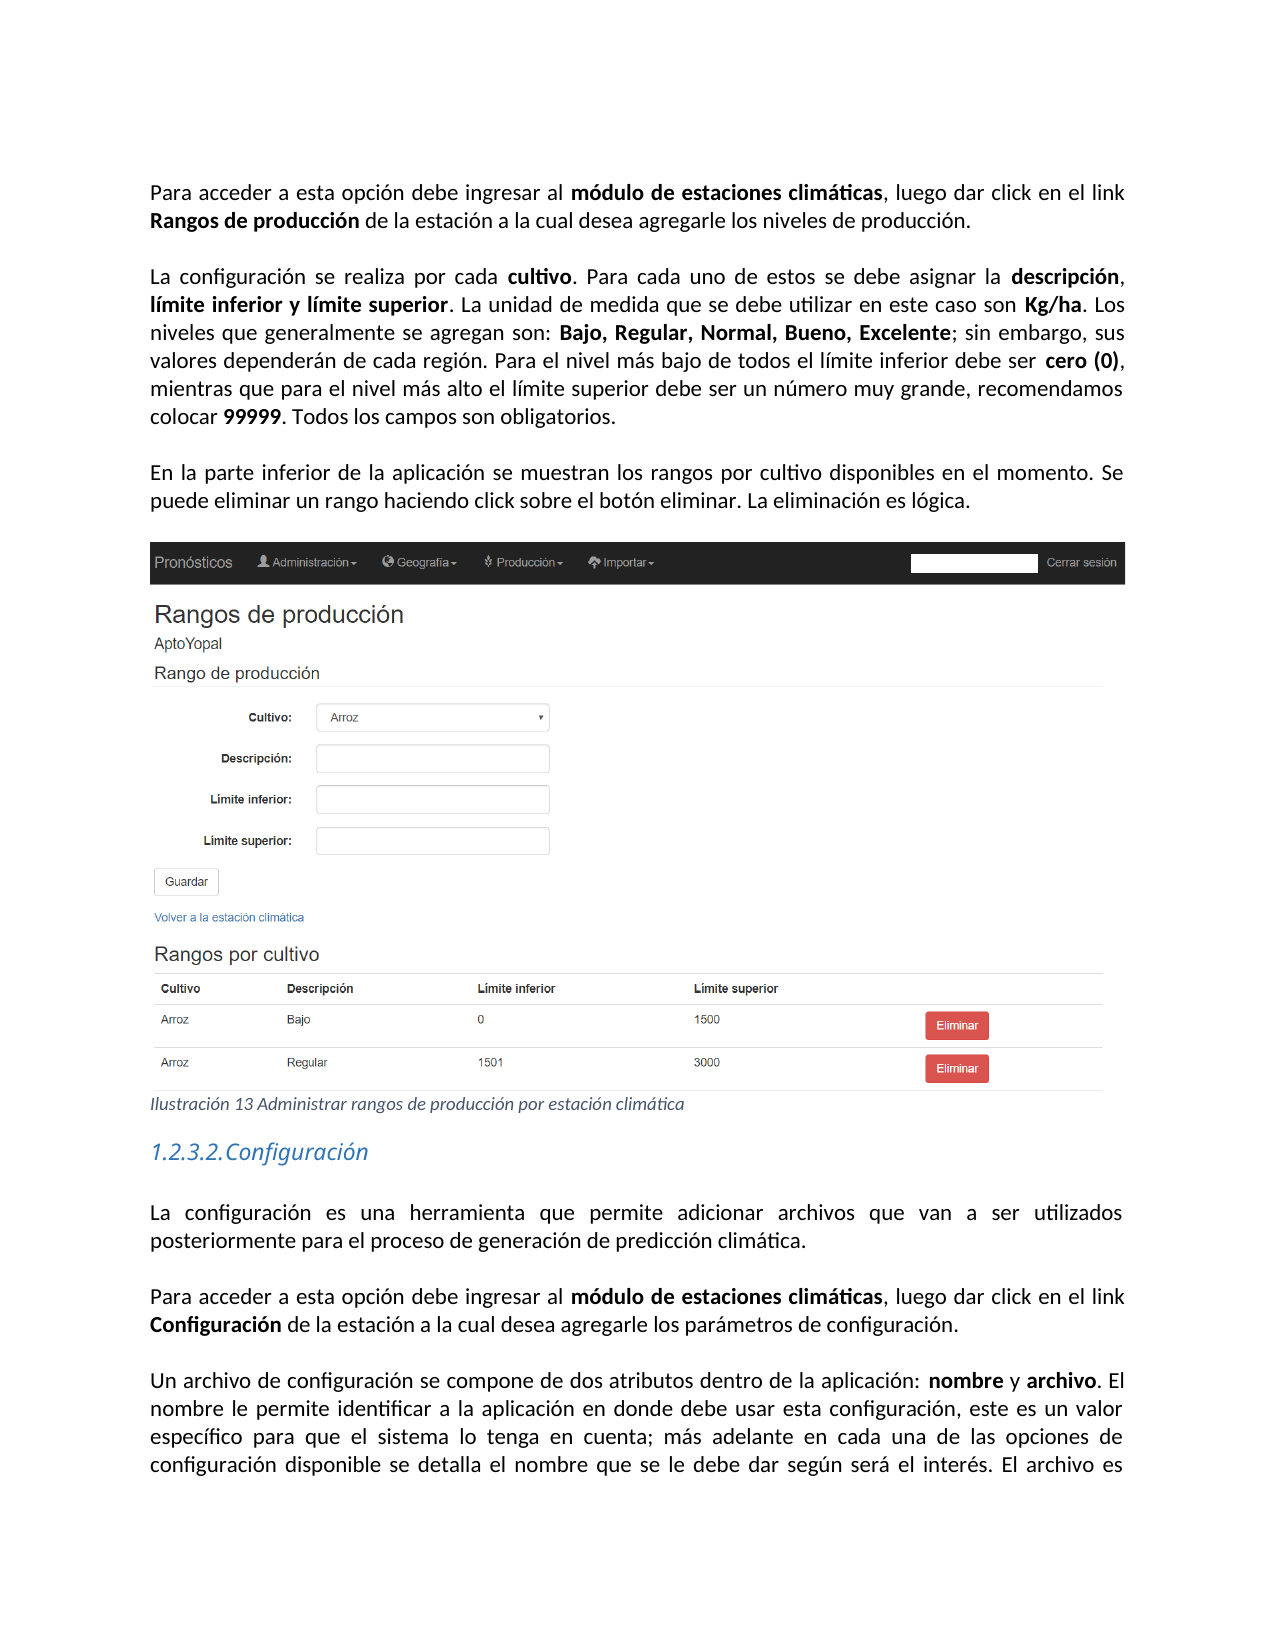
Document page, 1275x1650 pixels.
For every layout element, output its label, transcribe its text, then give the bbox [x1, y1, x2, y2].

text La configuración se realiza por cada cultivo. Para cada uno de estos se debe asignar la descripción, límite inferior y límite superior. La unidad de medida que se debe utilizar en este caso son Kg/ha. Los niveles que generalmente se agregan son: Bajo, Regular, Normal, Bueno, Excelente; sin embargo, sus valores dependerán de cada región. Para el nivel más bajo de todos el límite inferior debe ser cero (0), mientras que para el nivel más alto el límite superior debe ser un número muy grande, recomendamos colocar 99999. Todos los campos son obligatorios. [150, 262, 1125, 430]
subtitle Configuración [150, 1136, 1125, 1167]
text Para acceder a esta opción debe ingresar al módulo de estaciones climáticas, luego dar click en el link Rangos de producción de la estación a la cual desea agregarle los niveles de producción. [150, 178, 1125, 234]
text Para acceder a esta opción debe ingresar al módulo de estaciones climáticas, luego dar click en el link Configuración de la estación a la cual desea agregarle los parámetros de configuración. [150, 1282, 1125, 1338]
text Ilustración 13 Administrar rangos de producción por estación climática [150, 1093, 1125, 1115]
text La configuración es una herramienta que permite adicionar archivos que van a ser utilizados posteriormente para el proceso de generación de predicción climática. [150, 1198, 1125, 1254]
picture [150, 542, 1125, 1093]
text En la parte inferior de la aplicación se muestran los rangos por cultivo disponibles en el momento. Se puede eliminar un rango haciendo click sobre el botón eliminar. La eliminación es lógica. [150, 458, 1125, 514]
